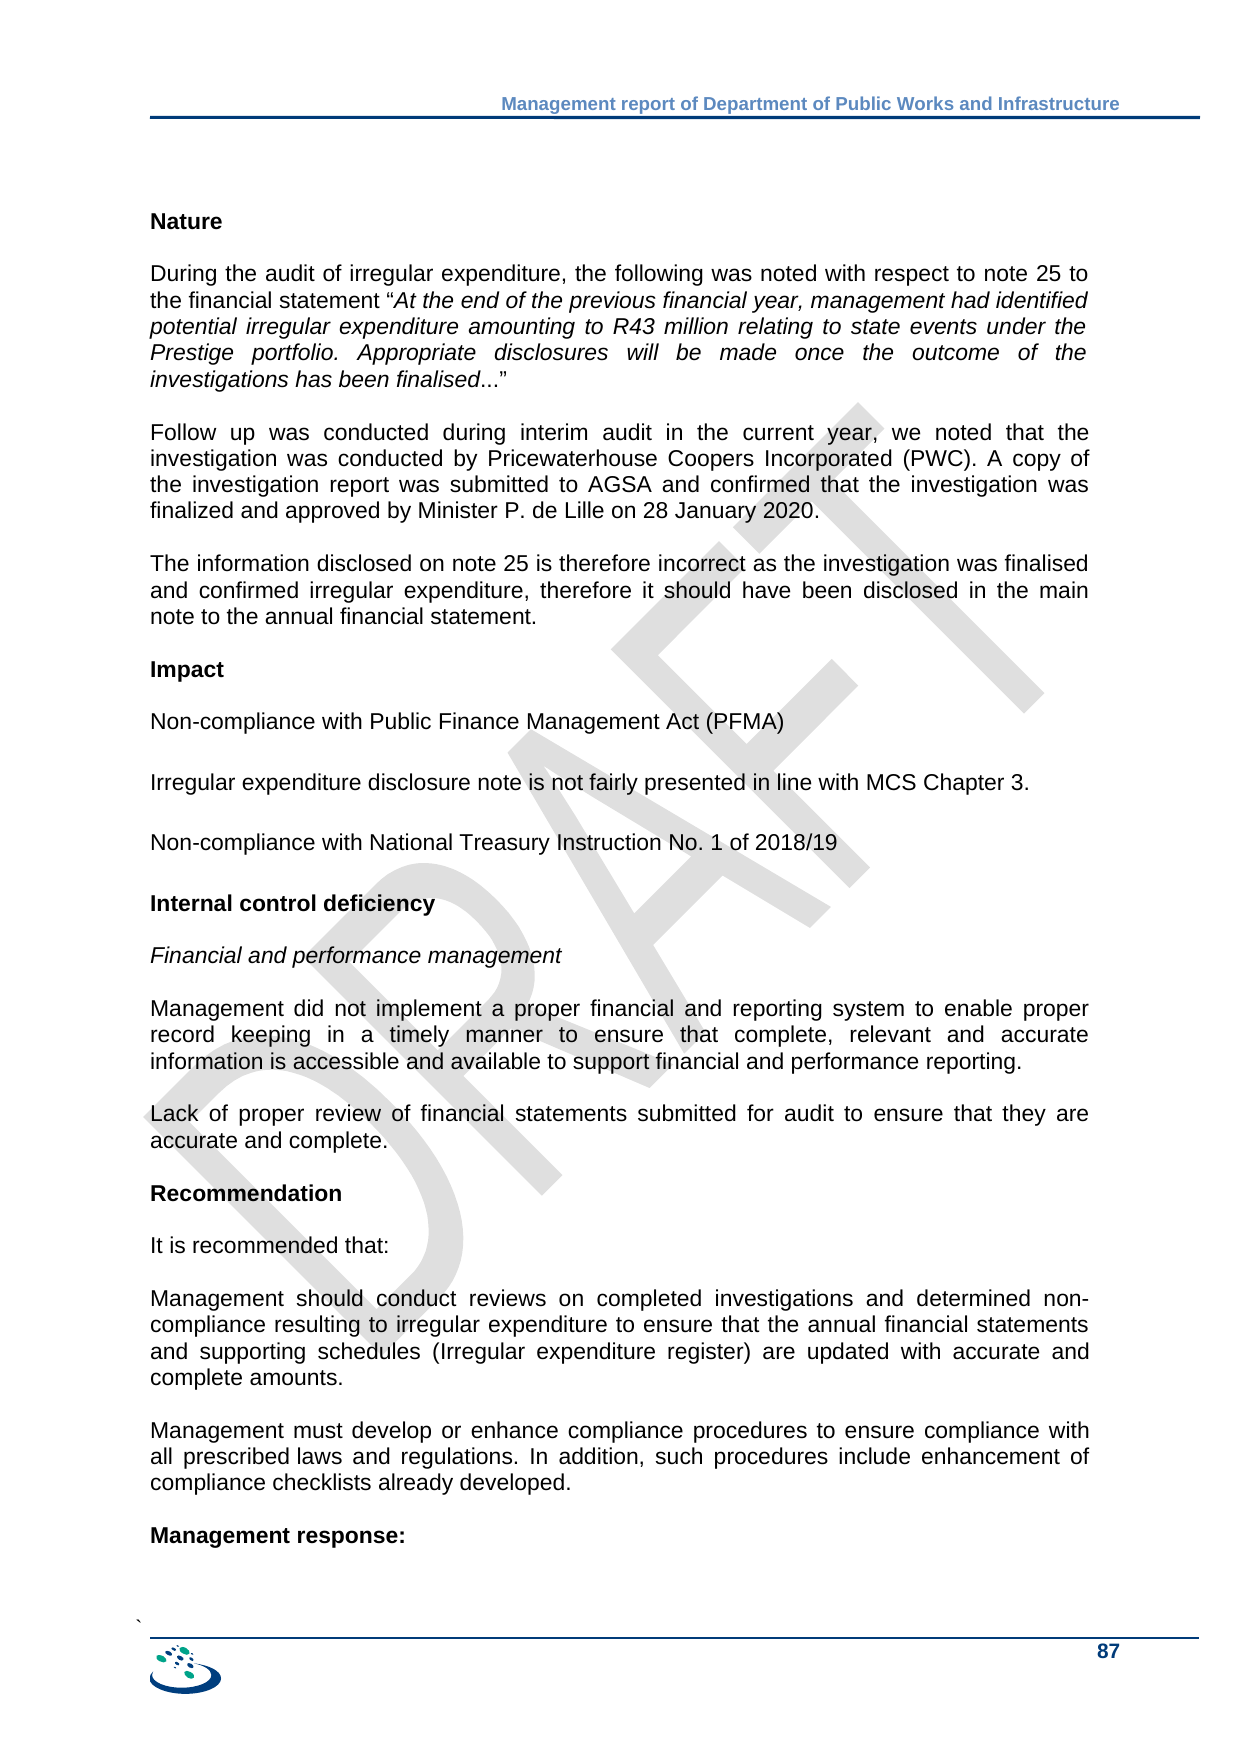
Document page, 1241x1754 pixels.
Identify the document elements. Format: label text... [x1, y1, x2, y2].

text Non-compliance with Public Finance Management Act (PFMA) [150, 708, 1090, 735]
text Management response: [150, 1522, 1090, 1548]
text Management should conduct reviews on completed investigations and determined non-compliance resulting to irregular expenditure to ensure that the annual financial statements and supporting schedules (Irregular expenditure register) are updated with accurate and complete amounts. [150, 1285, 1090, 1390]
text Irregular expenditure disclosure note is not fairly presented in line with MCS Chapter 3. [150, 769, 1090, 795]
text The information disclosed on note 25 is therefore incorrect as the investigation was finalised and confirmed irregular expenditure, therefore it should have been disclosed in the main note to the annual financial statement. [150, 550, 1090, 629]
text Recommendation [150, 1179, 1090, 1206]
text Management did not implement a proper financial and reporting system to enable proper record keeping in a timely manner to ensure that complete, relevant and accurate information is accessible and available to support financial and performance reporting. [150, 995, 1090, 1074]
text Financial and performance management [150, 942, 1090, 969]
text Lack of proper review of financial statements submitted for audit to ensure that they are accurate and complete. [150, 1100, 1090, 1153]
text Nature [150, 208, 1090, 234]
text Management must develop or enhance compliance procedures to ensure compliance with all prescribed laws and regulations. In addition, such procedures include enhancement of compliance checklists already developed. [150, 1417, 1090, 1496]
text Impact [150, 656, 1090, 682]
text During the audit of irregular expenditure, the following was noted with respect to note 25 to the financial statement “At the end of the previous financial year, management had identified potential irregular expenditure amounting to R43 million relating to state events under the Prestige portfolio. Appropriate disclosures will be made once the outcome of the investigations has been finalised...” [150, 260, 1090, 392]
text It is recommended that: [150, 1232, 1090, 1258]
text Internal control deficiency [150, 889, 1090, 916]
text Follow up was conducted during interim audit in the current year, we noted that the investigation was conducted by Pricewaterhouse Coopers Incorporated (PWC). A copy of the investigation report was submitted to AGSA and confirmed that the investigation was finalized and approved by Minister P. de Lille on 28 January 2020. [150, 418, 1090, 524]
text Non-compliance with National Treasury Instruction No. 1 of 2018/19 [150, 829, 1090, 856]
